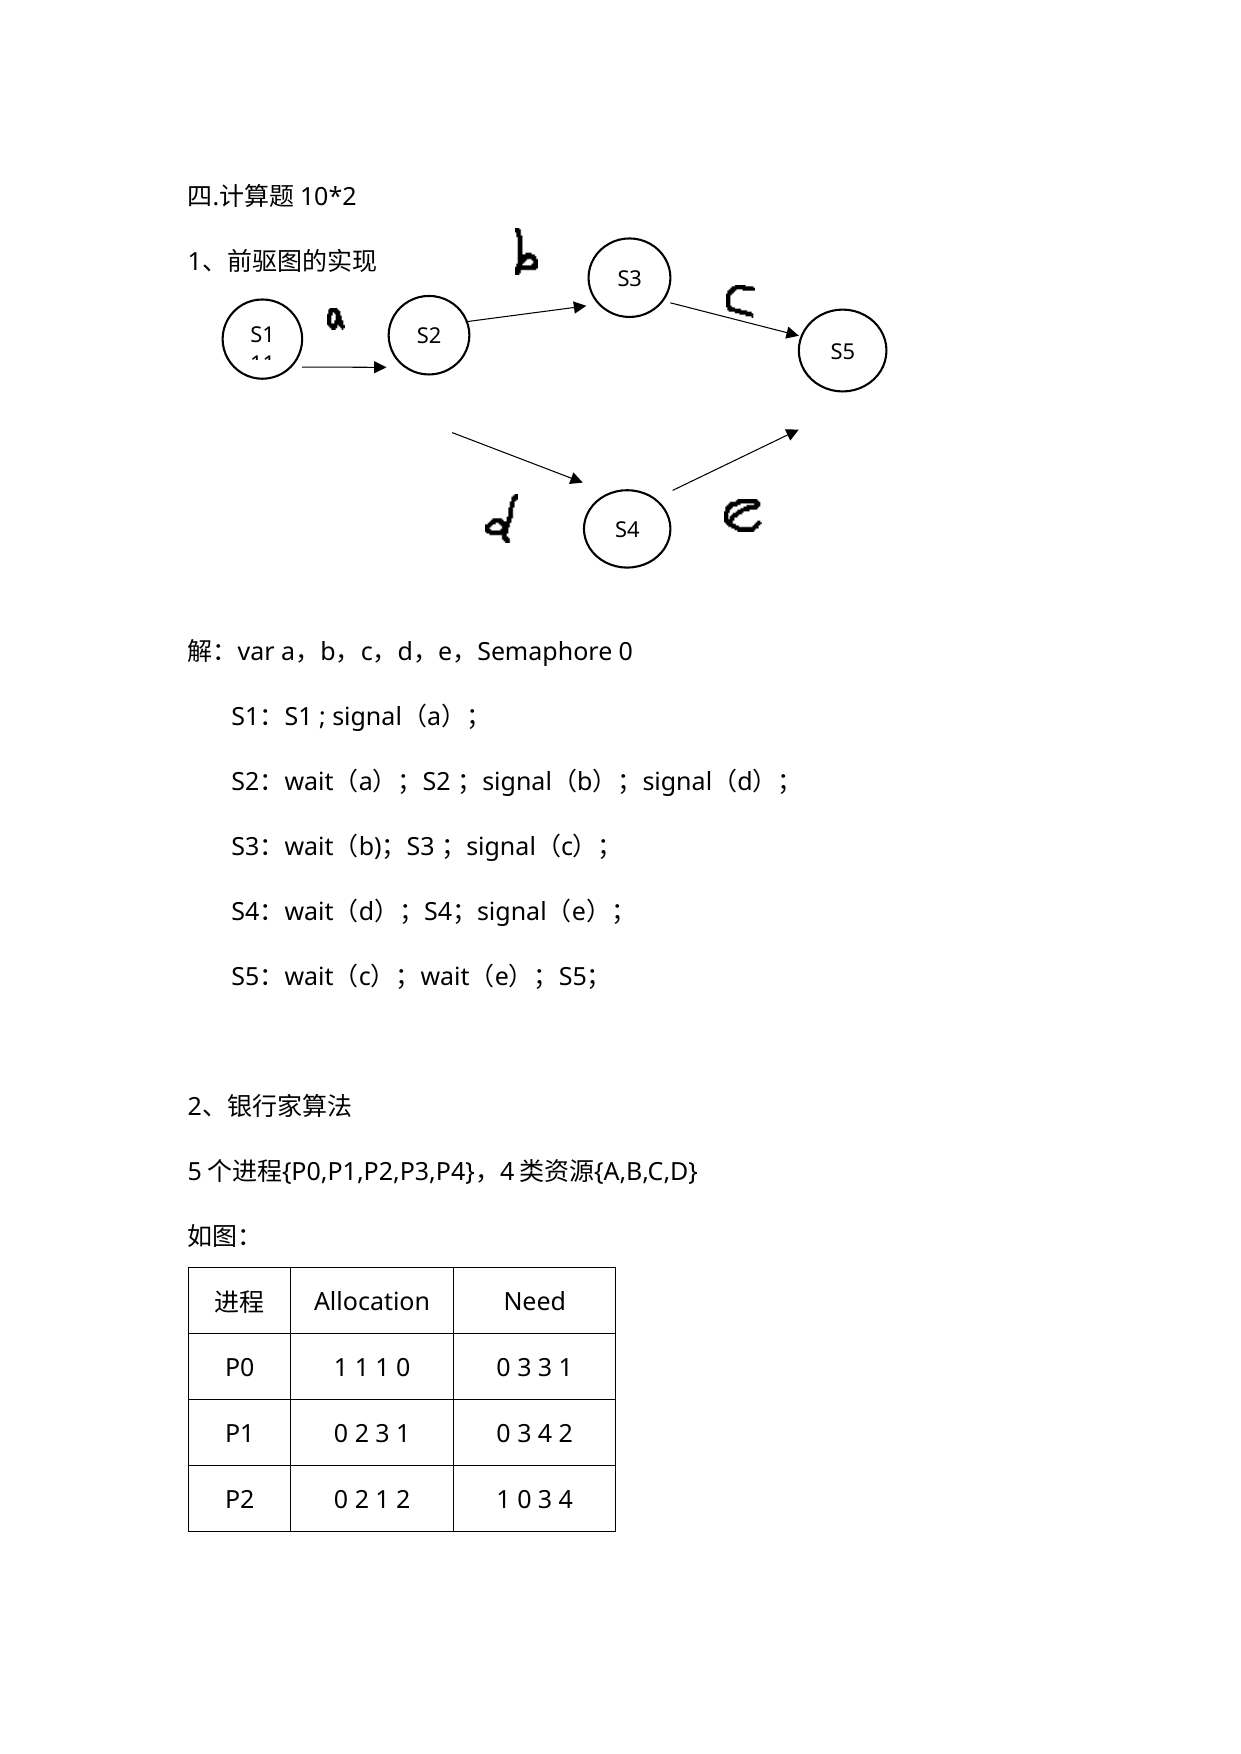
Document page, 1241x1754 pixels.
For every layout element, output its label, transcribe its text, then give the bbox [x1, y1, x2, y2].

table_cell 1 1 1 0 [291, 1334, 453, 1399]
text S5：wait（c）；wait（e）；S5； [187, 942, 1053, 1007]
table_cell 0 2 3 1 [291, 1400, 453, 1465]
text 四.计算题 10*2 [187, 162, 1053, 227]
text S2：wait（a）；S2 ；signal（b）；signal（d）； [187, 747, 1053, 812]
table_header 进程 [189, 1268, 290, 1333]
table_cell P2 [189, 1466, 290, 1531]
table_cell 0 2 1 2 [291, 1466, 453, 1531]
table_cell P1 [189, 1400, 290, 1465]
text 5个进程{P0,P1,P2,P3,P4}，4类资源{A,B,C,D} [187, 1137, 1053, 1202]
text 解：var a，b，c，d，e，Semaphore 0 [187, 617, 1053, 682]
picture [515, 228, 538, 275]
table_cell 0 3 4 2 [454, 1400, 615, 1465]
table_cell 1 0 3 4 [454, 1466, 615, 1531]
text 1、前驱图的实现 [187, 227, 1053, 292]
picture [726, 285, 755, 318]
text S3：wait（b)；S3 ；signal（c）； [187, 812, 1053, 877]
text S4：wait（d）；S4；signal（e）； [187, 877, 1053, 942]
table_cell P0 [189, 1334, 290, 1399]
text 2、银行家算法 [187, 1072, 1053, 1137]
text S1：S1 ; signal（a）； [187, 682, 1053, 747]
picture [724, 499, 762, 532]
table_cell 0 3 3 1 [454, 1334, 615, 1399]
picture [485, 494, 518, 543]
table_header Allocation [291, 1268, 453, 1333]
picture [327, 308, 345, 330]
text 如图： [187, 1202, 1053, 1267]
table_header Need [454, 1268, 615, 1333]
